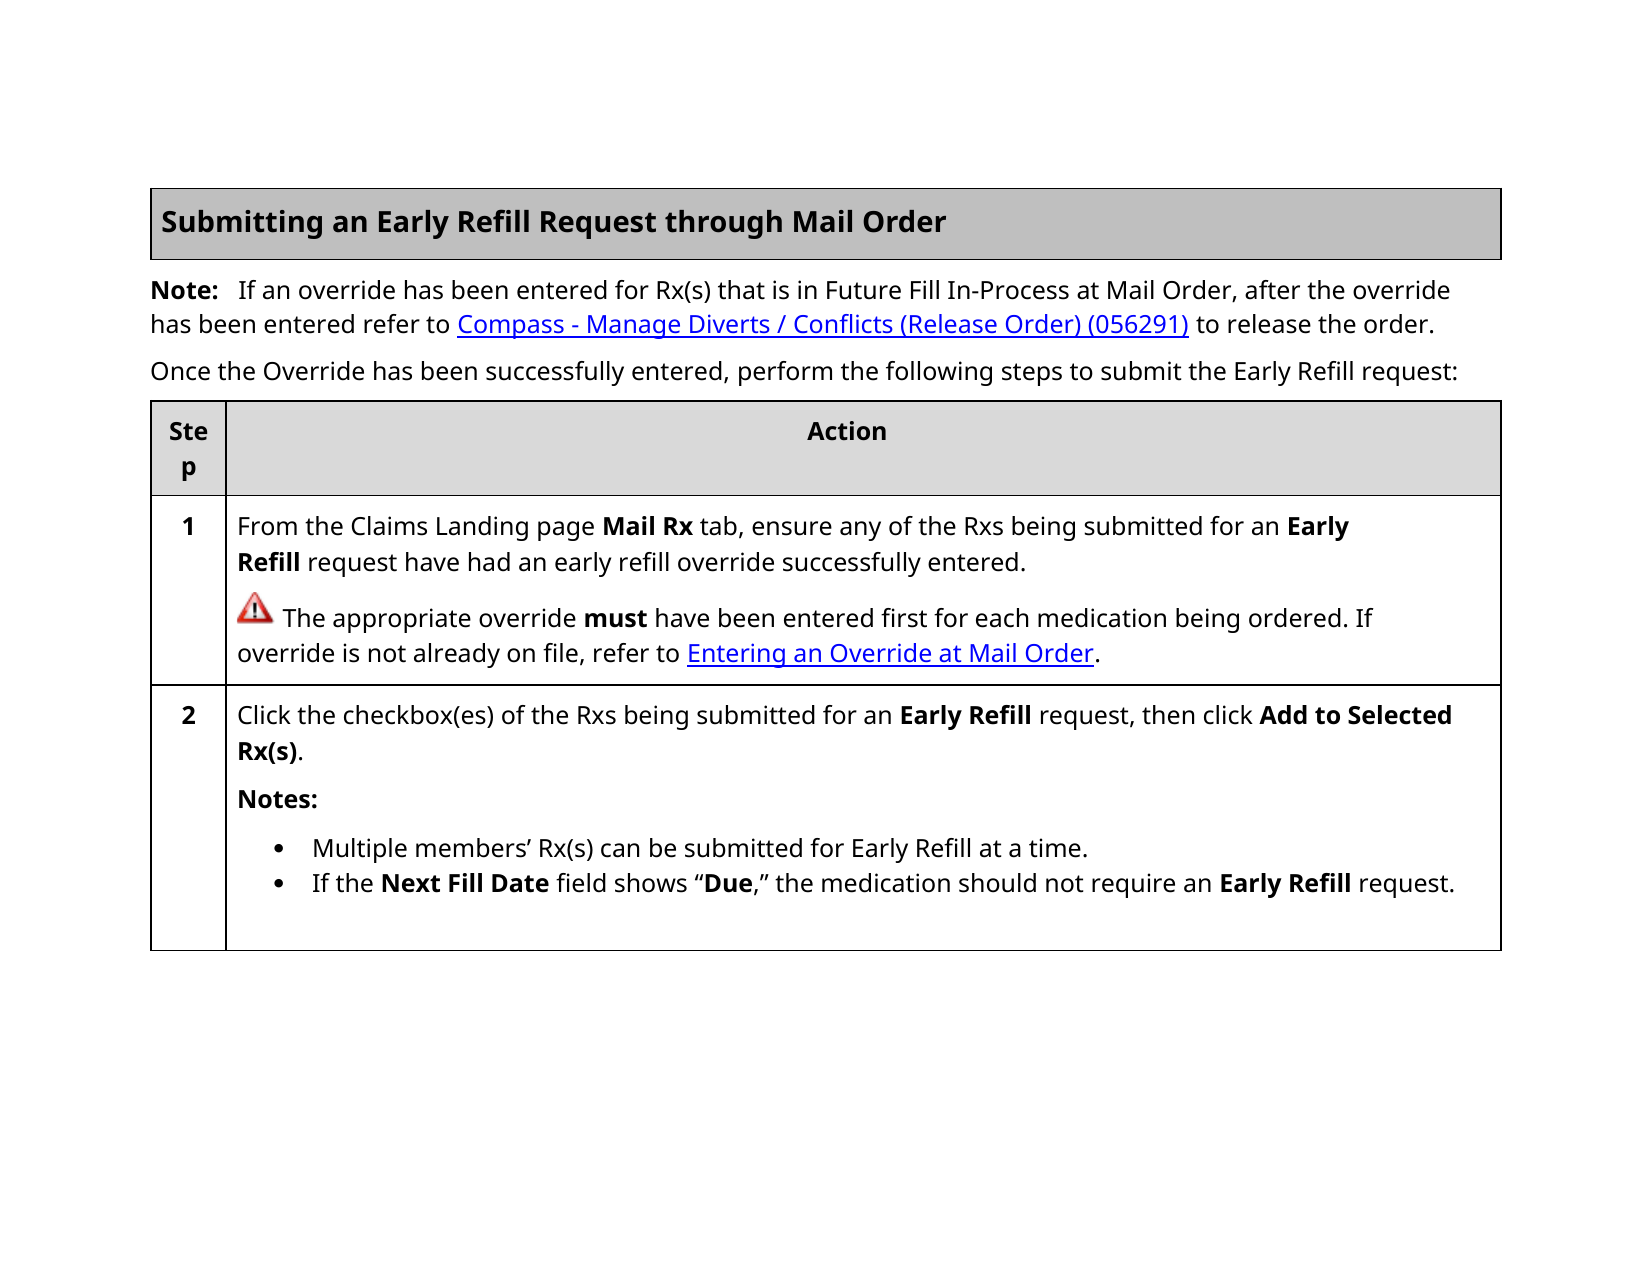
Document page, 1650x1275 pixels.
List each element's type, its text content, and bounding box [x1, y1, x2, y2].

text Once the Override has been successfully entered, perform the following steps to submit the Early Refill request: [150, 353, 1467, 387]
table_cell 1 [152, 496, 225, 684]
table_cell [227, 686, 1500, 949]
table_cell From the Claims Landing page Mail Rx tab, ensure any of the Rxs being submitted for an Early Refill request have had an early refill override successfully entered. The appropriate override must have been entered first for each medication being ordered. If override is not already on file, refer to Entering an Override at Mail Order. [227, 496, 1500, 684]
table_header Action [227, 402, 1500, 495]
text Note: If an override has been entered for Rx(s) that is in Future Fill In-Process at Mail Order, after the override has been entered refer to Compass - Manage Diverts / Conflicts (Release Order) (056291) to release the order. [150, 273, 1467, 341]
picture [236, 592, 276, 627]
table_header Submitting an Early Refill Request through Mail Order [152, 189, 1500, 259]
table_header Step [152, 402, 225, 495]
table_cell 2 [152, 686, 225, 949]
